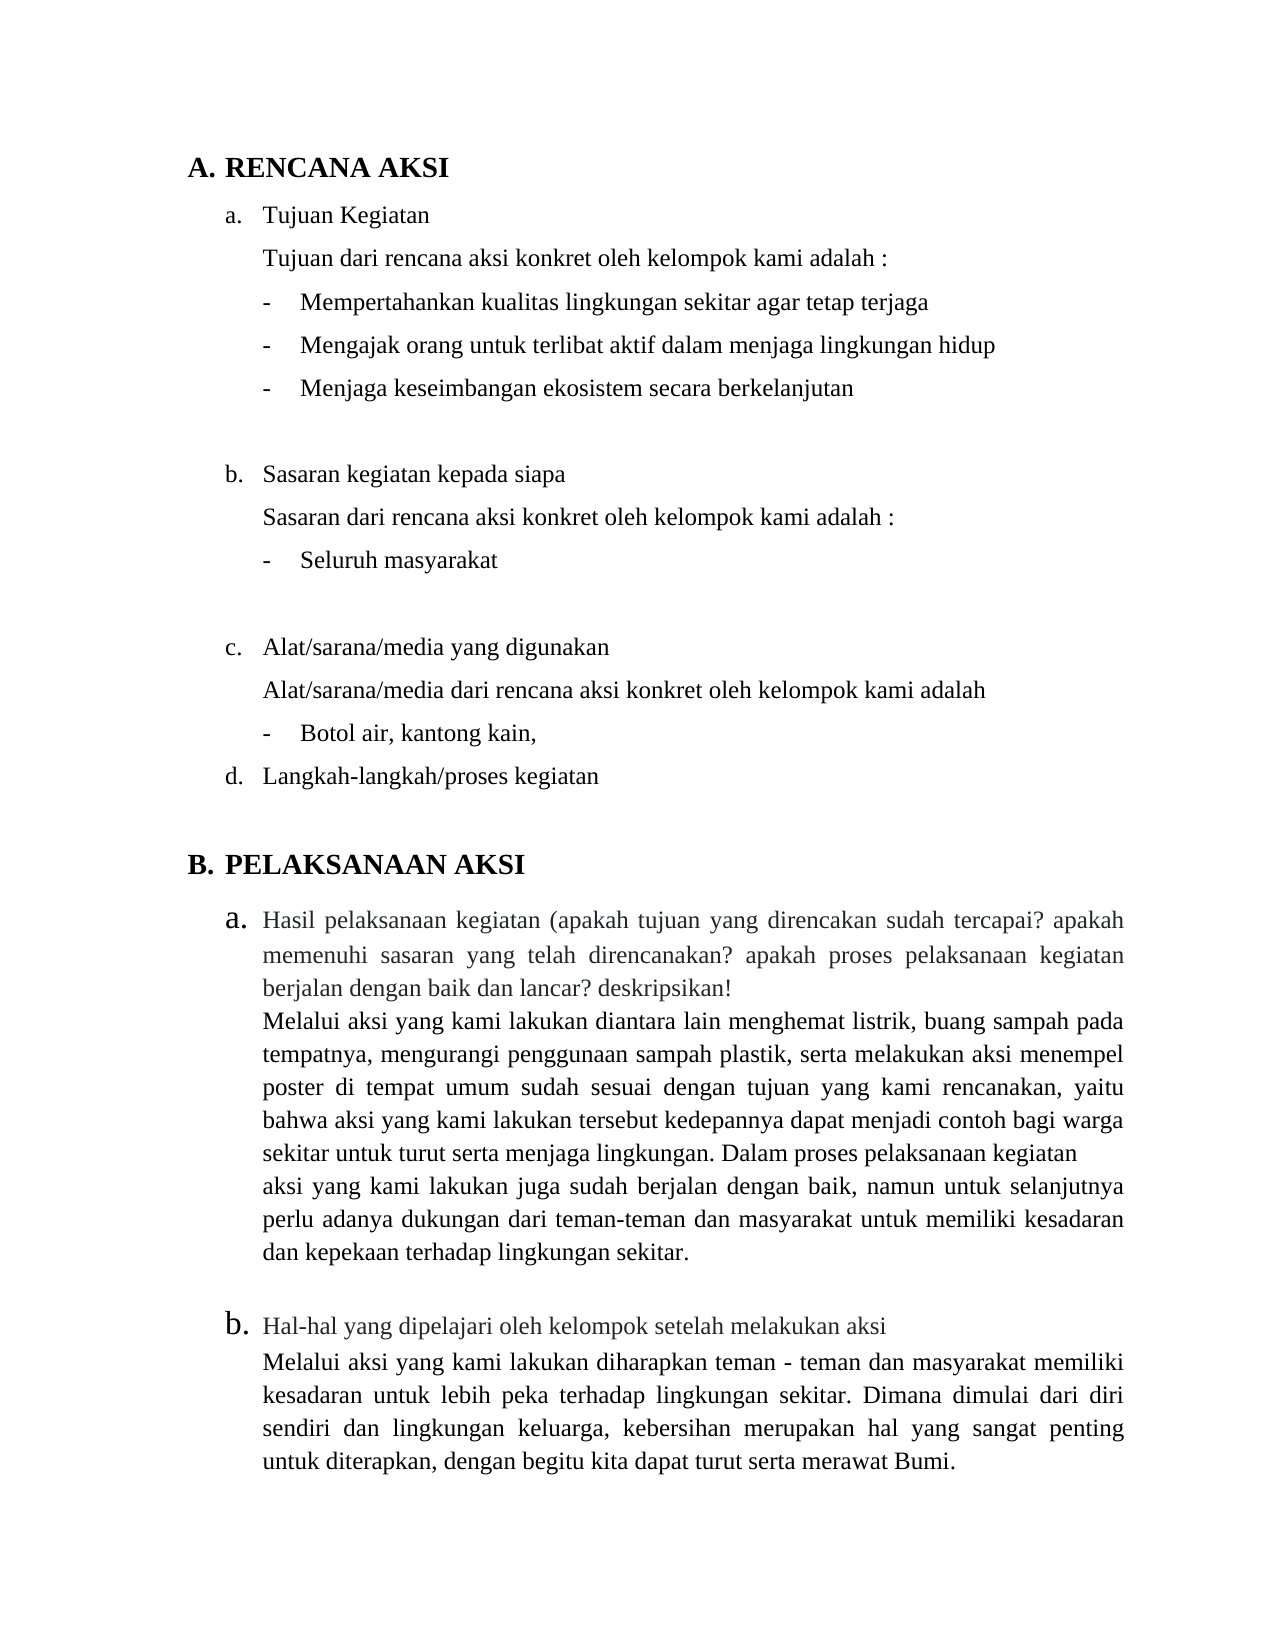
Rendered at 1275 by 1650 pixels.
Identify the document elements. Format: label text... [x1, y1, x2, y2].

list PELAKSANAAN AKSI [187, 847, 1125, 881]
list Langkah-langkah/proses kegiatan [225, 761, 1125, 790]
list Melalui aksi yang kami lakukan diharapkan teman - teman dan masyarakat memiliki kesadaran untuk lebih peka terhadap lingkungan sekitar. Dimana dimulai dari diri sendiri dan lingkungan keluarga, kebersihan merupakan hal yang sangat penting untuk diterapkan, dengan begitu kita dapat turut serta merawat Bumi. [262, 1347, 1125, 1475]
text Melalui aksi yang kami lakukan diantara lain menghemat listrik, buang sampah pada tempatnya, mengurangi penggunaan sampah plastik, serta melakukan aksi menempel poster di tempat umum sudah sesuai dengan tujuan yang kami rencanakan, yaitu bahwa aksi yang kami lakukan tersebut kedepannya dapat menjadi contoh bagi warga sekitar untuk turut serta menjaga lingkungan. Dalam proses pelaksanaan kegiatan [262, 1006, 1125, 1167]
list Hal-hal yang dipelajari oleh kelompok setelah melakukan aksi [225, 1303, 1125, 1342]
list Sasaran dari rencana aksi konkret oleh kelompok kami adalah : [262, 502, 1125, 531]
text aksi yang kami lakukan juga sudah berjalan dengan baik, namun untuk selanjutnya perlu adanya dukungan dari teman-teman dan masyarakat untuk memiliki kesadaran dan kepekaan terhadap lingkungan sekitar. [262, 1171, 1125, 1266]
list RENCANA AKSI [187, 150, 1125, 183]
list Mengajak orang untuk terlibat aktif dalam menjaga lingkungan hidup [262, 330, 1125, 358]
list Botol air, kantong kain, [262, 718, 1125, 747]
list Alat/sarana/media yang digunakan [225, 632, 1125, 660]
list Tujuan Kegiatan [225, 200, 1125, 229]
list Sasaran kegiatan kepada siapa [225, 459, 1125, 488]
list Mempertahankan kualitas lingkungan sekitar agar tetap terjaga [262, 287, 1125, 315]
list Tujuan dari rencana aksi konkret oleh kelompok kami adalah : [262, 243, 1125, 272]
list Alat/sarana/media dari rencana aksi konkret oleh kelompok kami adalah [262, 675, 1125, 703]
list Seluruh masyarakat [262, 545, 1125, 574]
list Hasil pelaksanaan kegiatan (apakah tujuan yang direncakan sudah tercapai? apakah memenuhi sasaran yang telah direncanakan? apakah proses pelaksanaan kegiatan berjalan dengan baik dan lancar? deskripsikan! [225, 897, 1125, 1002]
list Menjaga keseimbangan ekosistem secara berkelanjutan [262, 373, 1125, 402]
